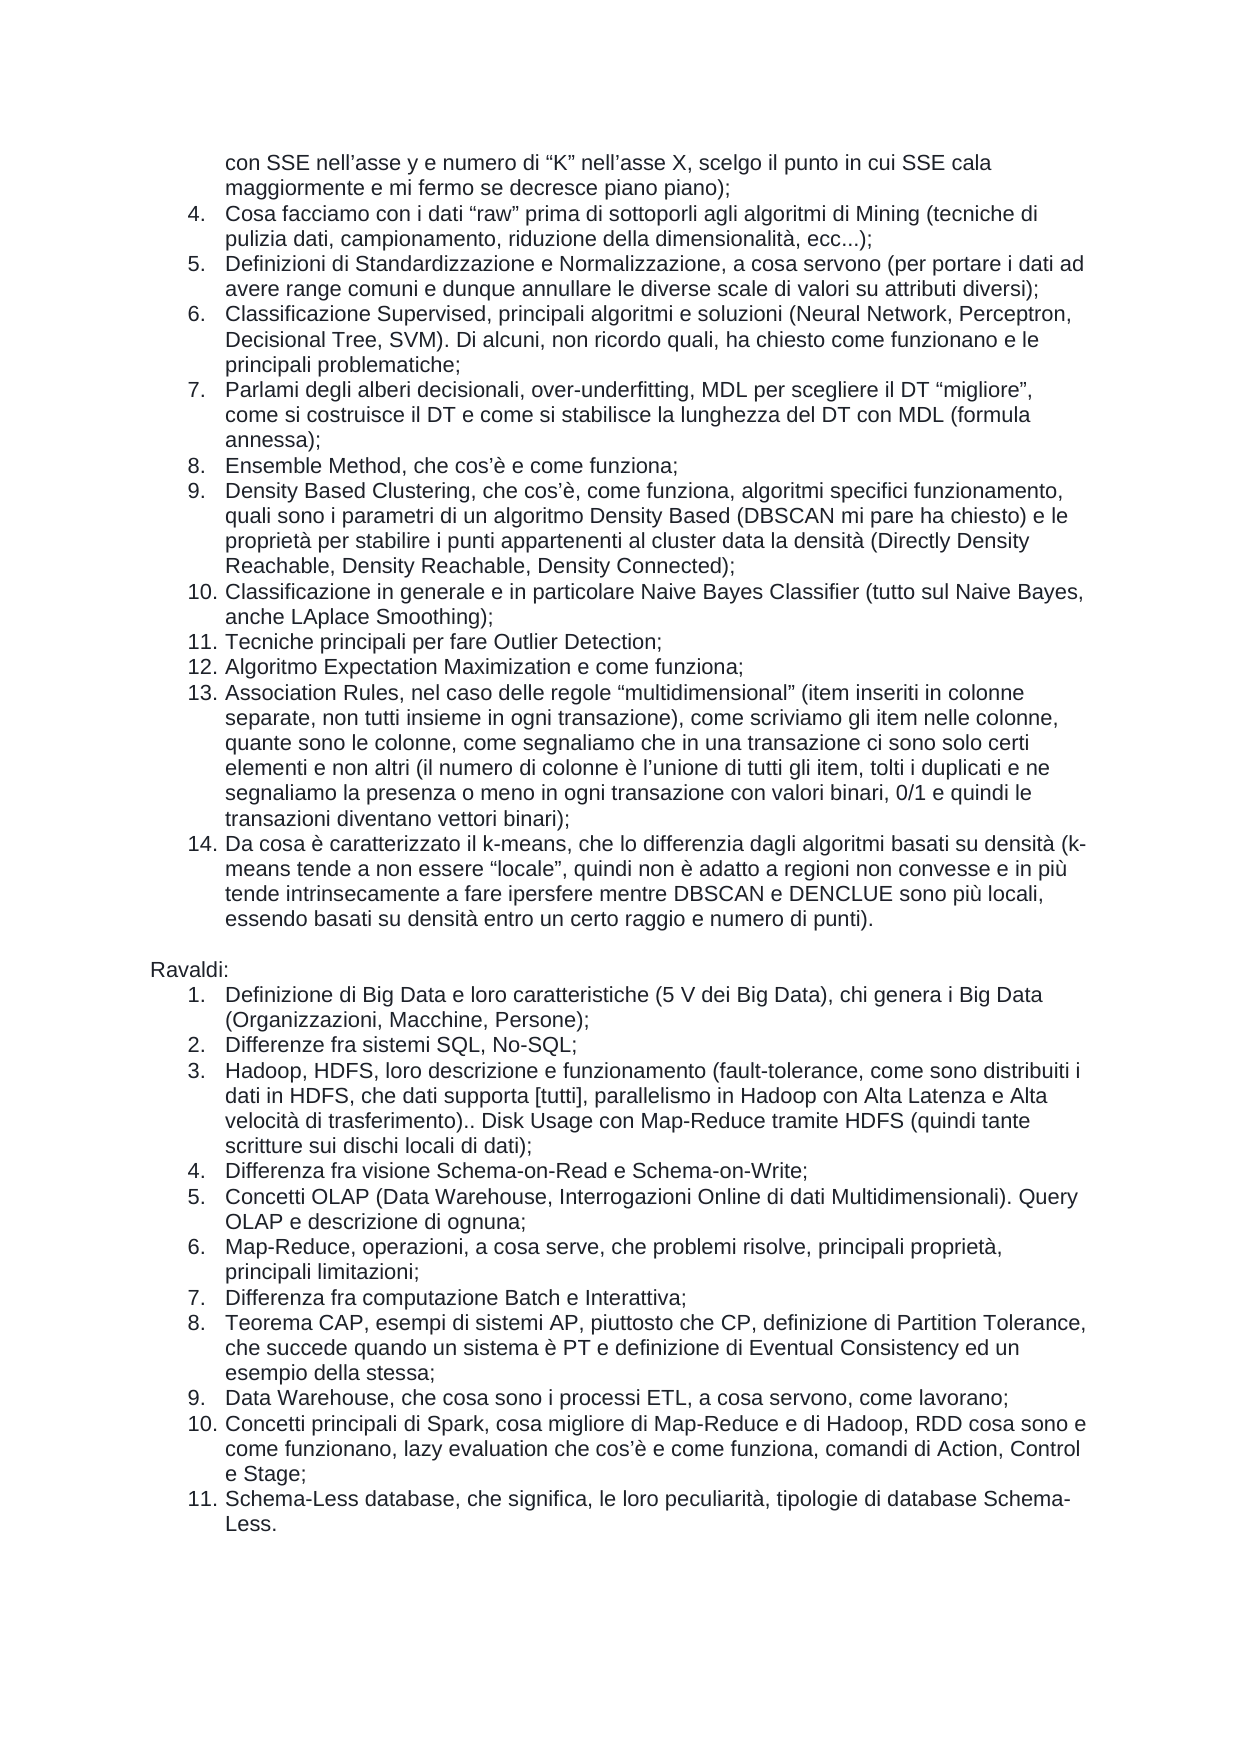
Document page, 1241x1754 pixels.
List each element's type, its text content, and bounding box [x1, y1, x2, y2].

list Association Rules, nel caso delle regole “multidimensional” (item inseriti in colonne separate, non tutti insieme in ogni transazione), come scriviamo gli item nelle colonne, quante sono le colonne, come segnaliamo che in una transazione ci sono solo certi elementi e non altri (il numero di colonne è l’unione di tutti gli item, tolti i duplicati e ne segnaliamo la presenza o meno in ogni transazione con valori binari, 0/1 e quindi le transazioni diventano vettori binari); [187, 679, 1090, 831]
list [187, 150, 1090, 200]
list Parlami degli alberi decisionali, over-underfitting, MDL per scegliere il DT “migliore”, come si costruisce il DT e come si stabilisce la lunghezza del DT con MDL (formula annessa); [187, 377, 1090, 452]
list Concetti OLAP (Data Warehouse, Interrogazioni Online di dati Multidimensionali). Query OLAP e descrizione di ognuna; [187, 1183, 1090, 1234]
list Classificazione Supervised, principali algoritmi e soluzioni (Neural Network, Perceptron, Decisional Tree, SVM). Di alcuni, non ricordo quali, ha chiesto come funzionano e le principali problematiche; [187, 301, 1090, 377]
list Tecniche principali per fare Outlier Detection; [187, 629, 1090, 654]
list Differenza fra visione Schema-on-Read e Schema-on-Write; [187, 1158, 1090, 1183]
list Teorema CAP, esempi di sistemi AP, piuttosto che CP, definizione di Partition Tolerance, che succede quando un sistema è PT e definizione di Eventual Consistency ed un esempio della stessa; [187, 1309, 1090, 1385]
list Hadoop, HDFS, loro descrizione e funzionamento (fault-tolerance, come sono distribuiti i dati in HDFS, che dati supporta [tutti], parallelismo in Hadoop con Alta Latenza e Alta velocità di trasferimento).. Disk Usage con Map-Reduce tramite HDFS (quindi tante scritture sui dischi locali di dati); [187, 1057, 1090, 1158]
list Data Warehouse, che cosa sono i processi ETL, a cosa servono, come lavorano; [187, 1385, 1090, 1410]
list Concetti principali di Spark, cosa migliore di Map-Reduce e di Hadoop, RDD cosa sono e come funzionano, lazy evaluation che cos’è e come funziona, comandi di Action, Control e Stage; [187, 1410, 1090, 1486]
list Differenze fra sistemi SQL, No-SQL; [187, 1032, 1090, 1057]
list Classificazione in generale e in particolare Naive Bayes Classifier (tutto sul Naive Bayes, anche LAplace Smoothing); [187, 578, 1090, 629]
list Differenza fra computazione Batch e Interattiva; [187, 1284, 1090, 1309]
list Map-Reduce, operazioni, a cosa serve, che problemi risolve, principali proprietà, principali limitazioni; [187, 1234, 1090, 1284]
list Definizioni di Standardizzazione e Normalizzazione, a cosa servono (per portare i dati ad avere range comuni e dunque annullare le diverse scale di valori su attributi diversi); [187, 251, 1090, 301]
list Cosa facciamo con i dati “raw” prima di sottoporli agli algoritmi di Mining (tecniche di pulizia dati, campionamento, riduzione della dimensionalità, ecc...); [187, 200, 1090, 251]
list Density Based Clustering, che cos’è, come funziona, algoritmi specifici funzionamento, quali sono i parametri di un algoritmo Density Based (DBSCAN mi pare ha chiesto) e le proprietà per stabilire i punti appartenenti al cluster data la densità (Directly Density Reachable, Density Reachable, Density Connected); [187, 478, 1090, 578]
list Ensemble Method, che cos’è e come funziona; [187, 452, 1090, 478]
list Algoritmo Expectation Maximization e come funziona; [187, 654, 1090, 679]
text Ravaldi: [150, 957, 1090, 982]
list Da cosa è caratterizzato il k-means, che lo differenzia dagli algoritmi basati su densità (k-means tende a non essere “locale”, quindi non è adatto a regioni non convesse e in più tende intrinsecamente a fare ipersfere mentre DBSCAN e DENCLUE sono più locali, essendo basati su densità entro un certo raggio e numero di punti). [187, 831, 1090, 931]
list Definizione di Big Data e loro caratteristiche (5 V dei Big Data), chi genera i Big Data (Organizzazioni, Macchine, Persone); [187, 982, 1090, 1032]
list Schema-Less database, che significa, le loro peculiarità, tipologie di database Schema-Less. [187, 1486, 1090, 1536]
